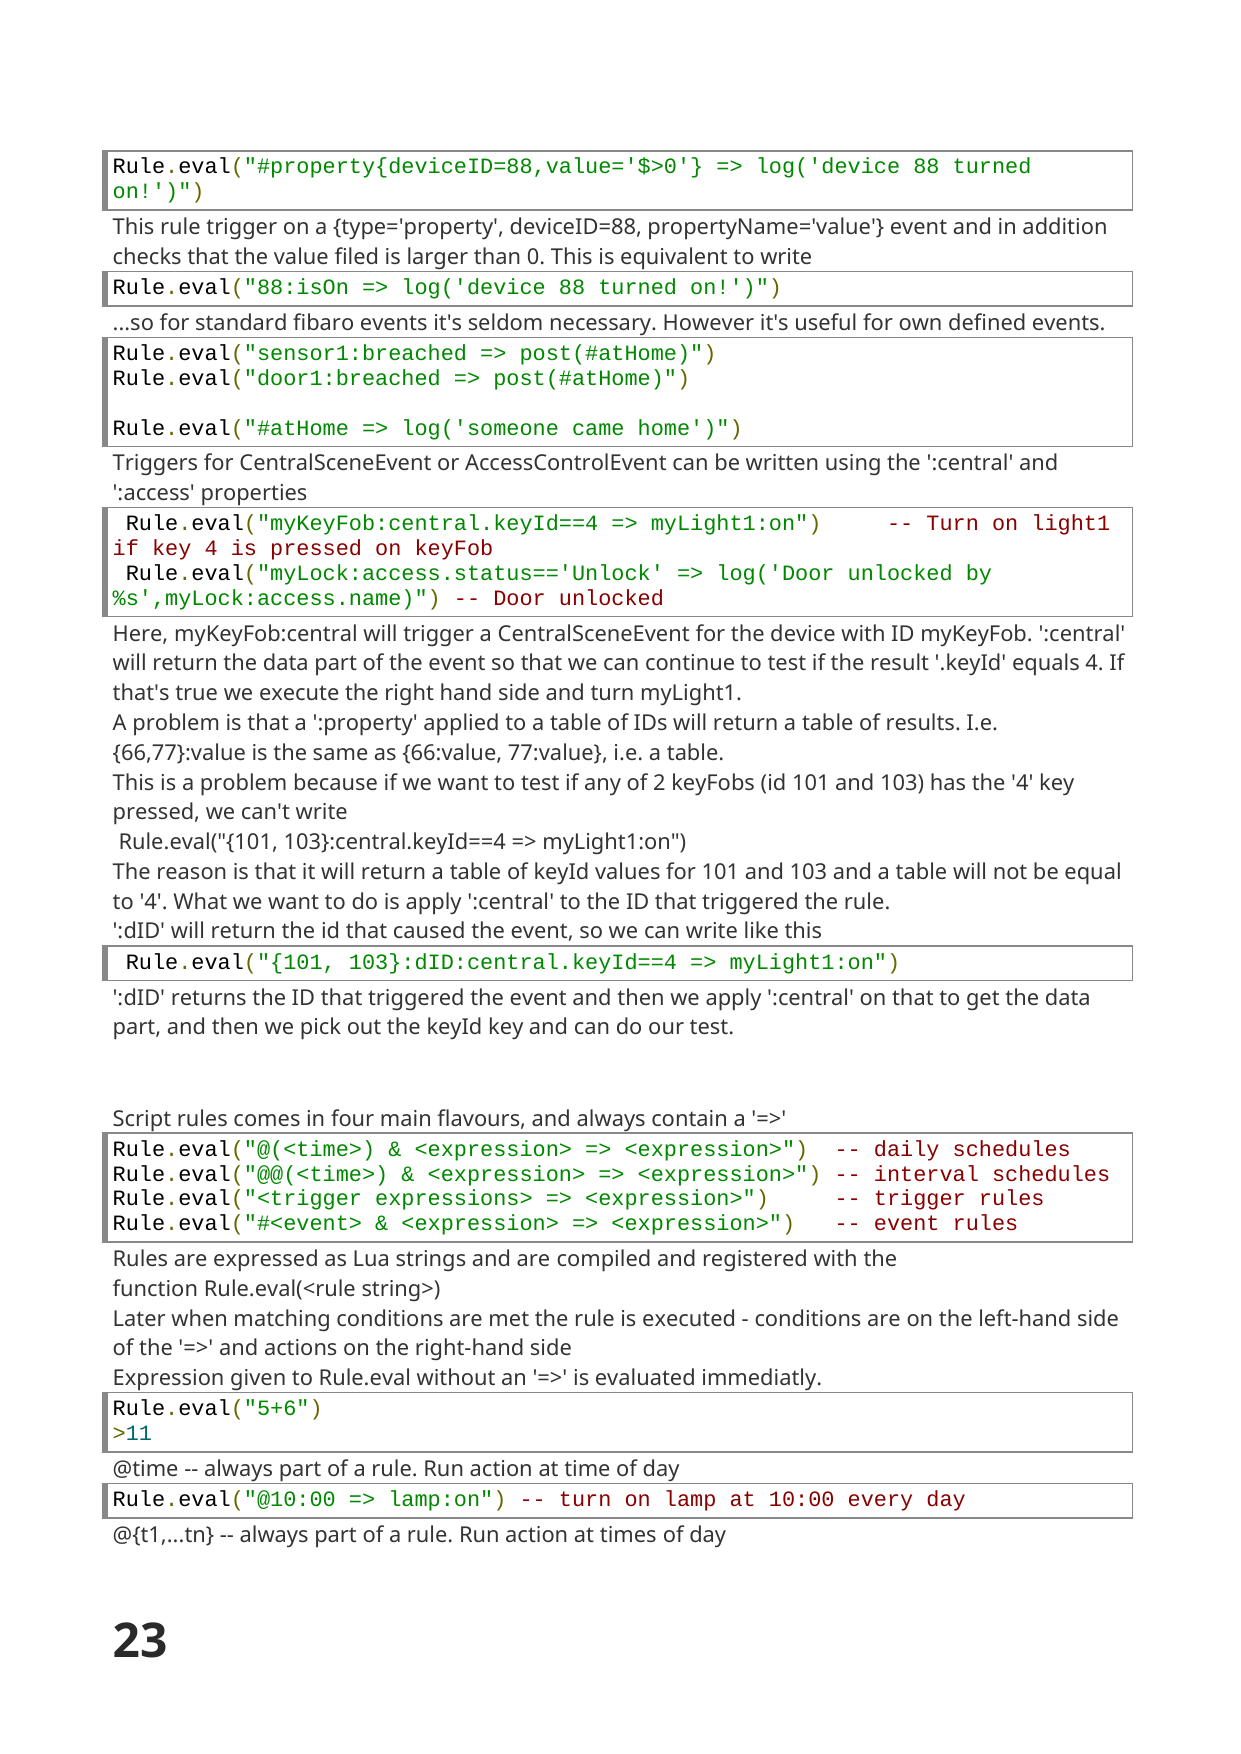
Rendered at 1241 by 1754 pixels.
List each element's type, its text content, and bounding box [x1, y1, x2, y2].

text Rule.eval("@@(<time>) & <expression> => <expression>") -- interval schedules [112, 1163, 1128, 1188]
text Rule.eval("#property{deviceID=88,value='$>0'} => log('device 88 turned on!')") [108, 152, 1132, 209]
text This rule trigger on a {type='property', deviceID=88, propertyName='value'} event and in addition checks that the value filed is larger than 0. This is equivalent to write [112, 211, 1128, 271]
text A problem is that a ':property' applied to a table of IDs will return a table of results. I.e. {66,77}:value is the same as {66:value, 77:value}, i.e. a table. [112, 707, 1128, 766]
text ...so for standard fibaro events it's seldom necessary. However it's useful for own defined events. [112, 307, 1128, 337]
text Rule.eval("88:isOn => log('device 88 turned on!')") [108, 272, 1132, 305]
text Script rules comes in four main flavours, and always contain a '=>' [112, 1102, 1128, 1132]
text Rule.eval("door1:breached => post(#atHome)") [112, 367, 1128, 392]
text Rule.eval("#atHome => log('someone came home')") [108, 411, 1132, 446]
text Rule.eval("myLock:access.status=='Unlock' => log('Door unlocked by %s',myLock:access.name)") -- Door unlocked [108, 556, 1132, 616]
text ':dID' returns the ID that triggered the event and then we apply ':central' on that to get the data part, and then we pick out the keyId key and can do our test. [112, 981, 1128, 1041]
text Rules are expressed as Lua strings and are compiled and registered with the function Rule.eval(<rule string>) [112, 1243, 1128, 1302]
text >11 [108, 1417, 1132, 1451]
text Rule.eval("{101, 103}:dID:central.keyId==4 => myLight1:on") [108, 947, 1132, 980]
text Rule.eval("sensor1:breached => post(#atHome)") [108, 338, 1132, 367]
text Here, myKeyFob:central will trigger a CentralSceneEvent for the device with ID myKeyFob. ':central' will return the data part of the event so that we can continue to test if the result '.keyId' equals 4. If that's true we execute the right hand side and turn myLight1. [112, 617, 1128, 707]
text Rule.eval("5+6") [108, 1393, 1132, 1417]
text ':dID' will return the id that caused the event, so we can write like this [112, 915, 1128, 945]
text Rule.eval("myKeyFob:central.keyId==4 => myLight1:on") -- Turn on light1 if key 4 is pressed on keyFob [108, 508, 1132, 556]
text Rule.eval("{101, 103}:central.keyId==4 => myLight1:on") [112, 826, 1128, 856]
text Expression given to Rule.eval without an '=>' is evaluated immediatly. [112, 1362, 1128, 1392]
text Rule.eval("@(<time>) & <expression> => <expression>") -- daily schedules [108, 1134, 1132, 1163]
text This is a problem because if we want to test if any of 2 keyFobs (id 101 and 103) has the '4' key pressed, we can't write [112, 766, 1128, 826]
text The reason is that it will return a table of keyId values for 101 and 103 and a table will not be equal to '4'. What we want to do is apply ':central' to the ID that triggered the rule. [112, 856, 1128, 915]
text Later when matching conditions are met the rule is executed - conditions are on the left-hand side of the '=>' and actions on the right-hand side [112, 1302, 1128, 1362]
text @{t1,...tn} -- always part of a rule. Run action at times of day [112, 1519, 1128, 1549]
text @time -- always part of a rule. Run action at time of day [112, 1453, 1128, 1483]
text Rule.eval("<trigger expressions> => <expression>") -- trigger rules [112, 1188, 1128, 1207]
text Rule.eval("@10:00 => lamp:on") -- turn on lamp at 10:00 every day [108, 1484, 1132, 1517]
text Triggers for CentralSceneEvent or AccessControlEvent can be written using the ':central' and ':access' properties [112, 447, 1128, 507]
text Rule.eval("#<event> & <expression> => <expression>") -- event rules [108, 1207, 1132, 1241]
